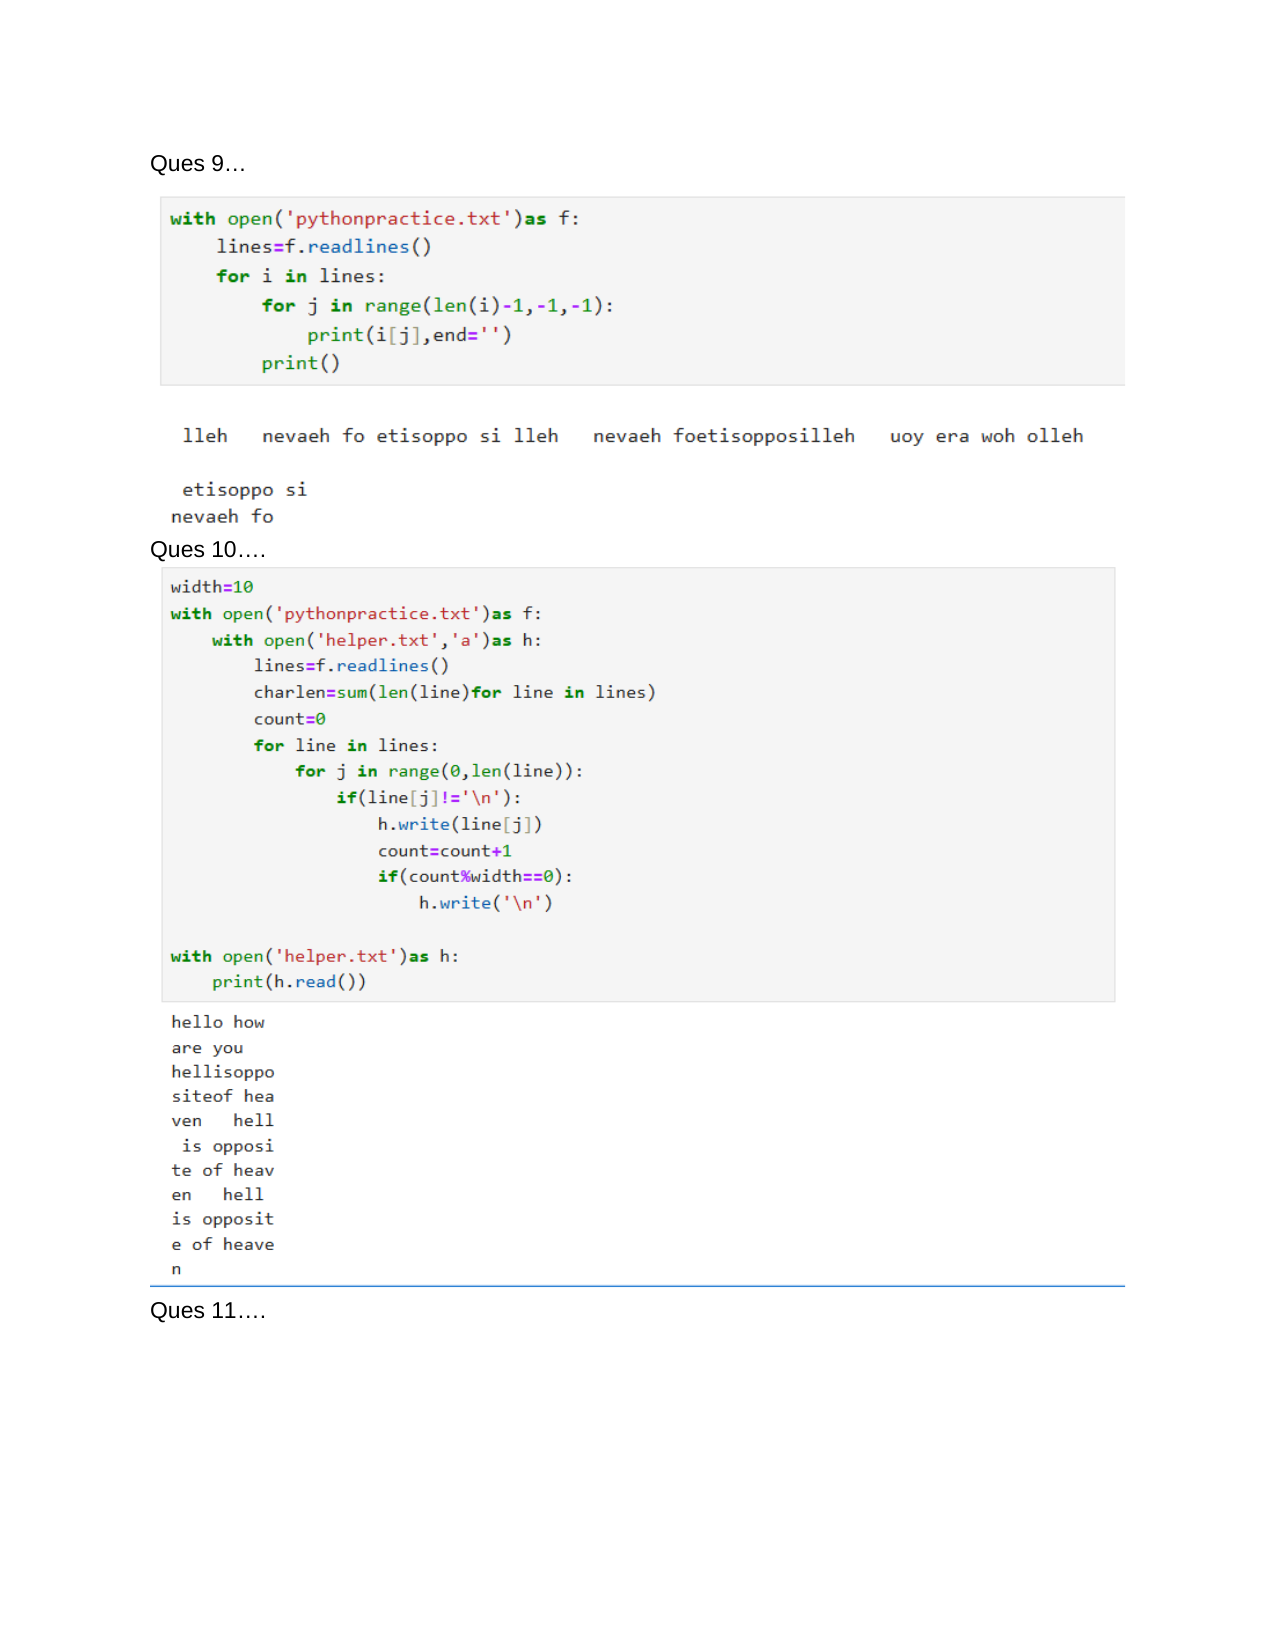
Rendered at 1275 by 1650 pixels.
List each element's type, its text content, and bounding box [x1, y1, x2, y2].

picture [150, 180, 1125, 533]
text Ques 11…. [150, 1297, 1125, 1324]
text Ques 10…. [150, 536, 1125, 562]
picture [150, 566, 1125, 1294]
text Ques 9… [150, 150, 1125, 176]
